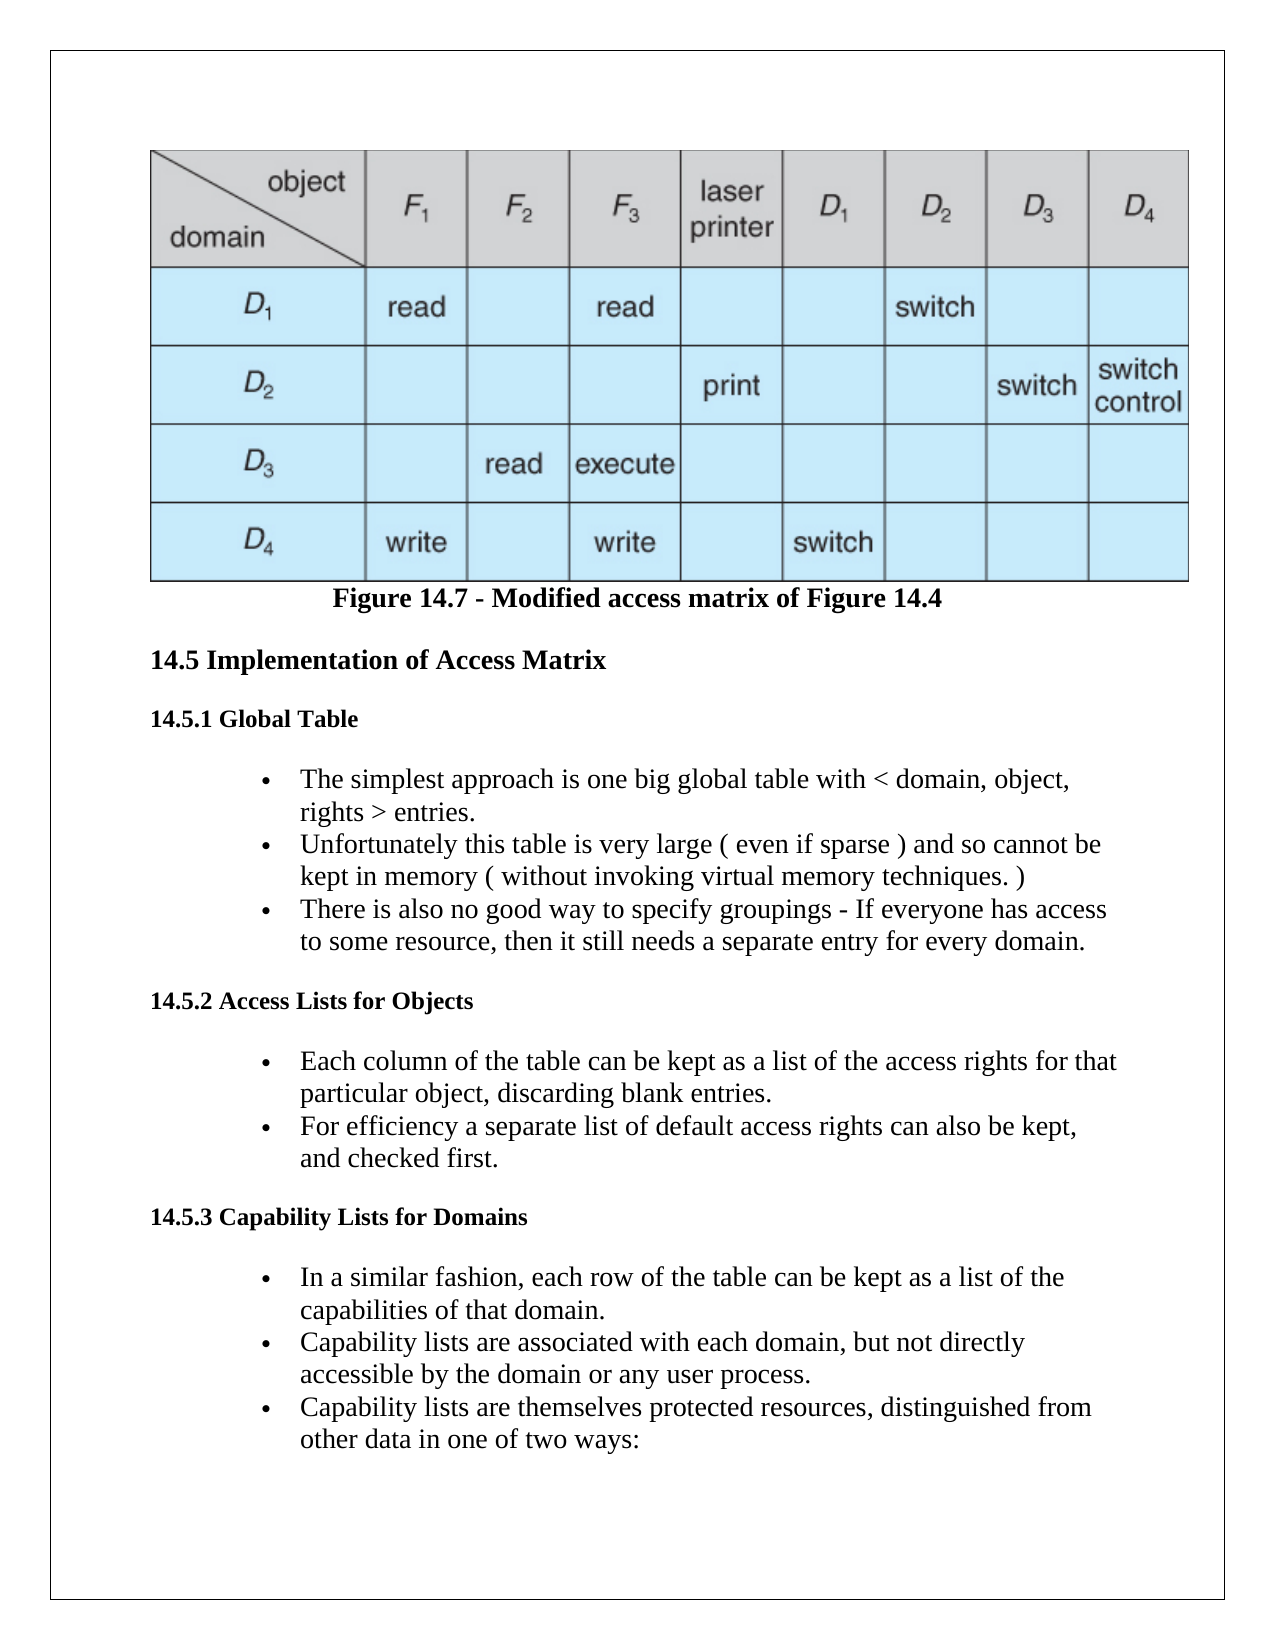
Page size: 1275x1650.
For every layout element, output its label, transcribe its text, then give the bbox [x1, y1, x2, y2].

text 14.5.1 Global Table [150, 704, 1125, 733]
text 14.5.2 Access Lists for Objects [150, 986, 1125, 1014]
list In a similar fashion, each row of the table can be kept as a list of the capabilities of that domain. [262, 1260, 1125, 1325]
list Capability lists are themselves protected resources, distinguished from other data in one of two ways: [262, 1390, 1125, 1455]
list For efficiency a separate list of default access rights can also be kept, and checked first. [262, 1108, 1125, 1173]
text Figure 14.7 - Modified access matrix of Figure 14.4 [150, 582, 1125, 614]
text 14.5.3 Capability Lists for Domains [150, 1202, 1125, 1231]
list Each column of the table can be kept as a list of the access rights for that particular object, discarding blank entries. [262, 1044, 1125, 1108]
list Capability lists are associated with each domain, but not directly accessible by the domain or any user process. [262, 1325, 1125, 1390]
list Unfortunately this table is very large ( even if sparse ) and so cannot be kept in memory ( without invoking virtual memory techniques. ) [262, 827, 1125, 892]
list There is also no good way to specify groupings - If everyone has access to some resource, then it still needs a separate entry for every domain. [262, 892, 1125, 957]
list The simplest approach is one big global table with < domain, object, rights > entries. [262, 762, 1125, 827]
picture [150, 150, 1189, 582]
text 14.5 Implementation of Access Matrix [150, 643, 1125, 675]
